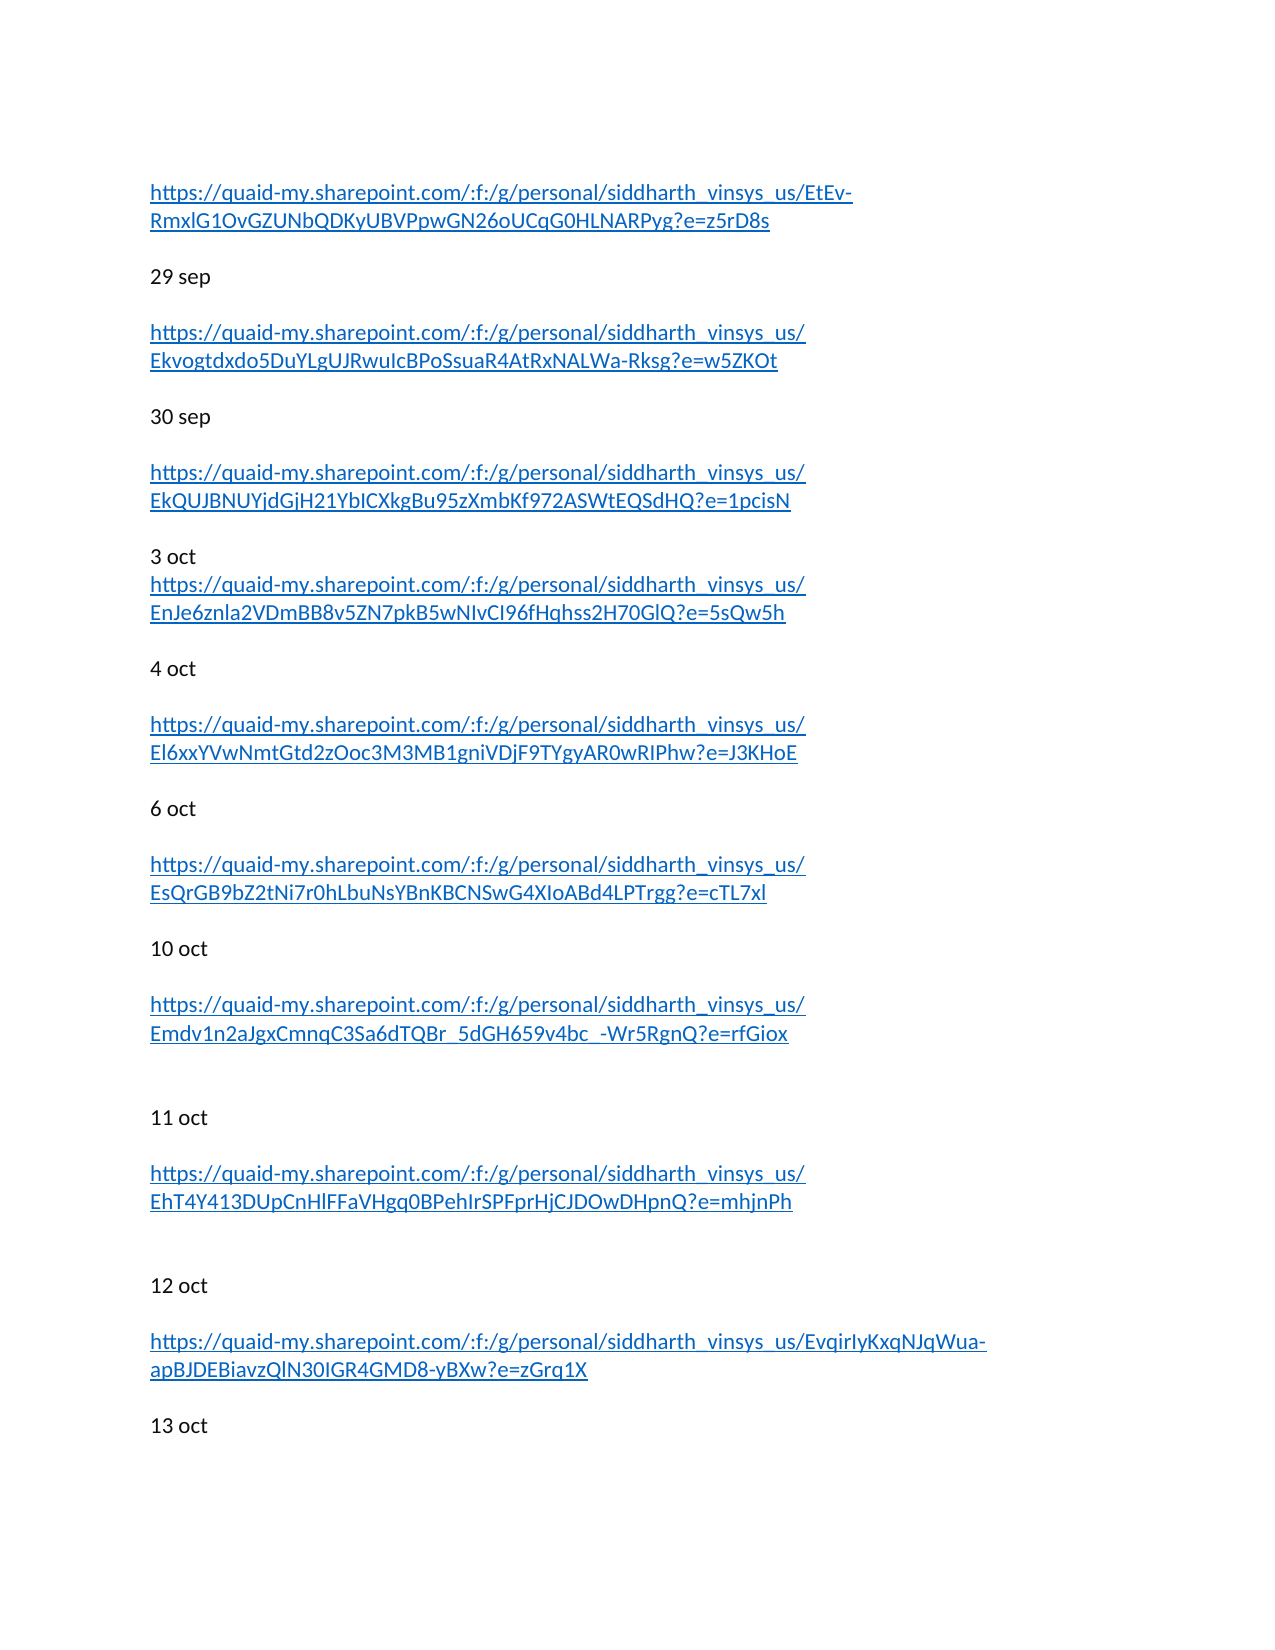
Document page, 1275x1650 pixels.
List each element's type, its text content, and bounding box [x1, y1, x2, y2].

text https://quaid-my.sharepoint.com/:f:/g/personal/siddharth_vinsys_us/Emdv1n2aJgxCmnqC3Sa6dTQBr_5dGH659v4bc_-Wr5RgnQ?e=rfGiox [150, 991, 1125, 1047]
text https://quaid-my.sharepoint.com/:f:/g/personal/siddharth_vinsys_us/EvqirIyKxqNJqWua-apBJDEBiavzQlN30IGR4GMD8-yBXw?e=zGrq1X [150, 1327, 1125, 1383]
text https://quaid-my.sharepoint.com/:f:/g/personal/siddharth_vinsys_us/EkQUJBNUYjdGjH21YbICXkgBu95zXmbKf972ASWtEQSdHQ?e=1pcisN [150, 458, 1125, 514]
text 13 oct [150, 1411, 1125, 1439]
text 10 oct [150, 934, 1125, 963]
text 6 oct [150, 794, 1125, 822]
text 4 oct [150, 654, 1125, 682]
text https://quaid-my.sharepoint.com/:f:/g/personal/siddharth_vinsys_us/EhT4Y413DUpCnHlFFaVHgq0BPehIrSPFprHjCJDOwDHpnQ?e=mhjnPh [150, 1159, 1125, 1215]
text https://quaid-my.sharepoint.com/:f:/g/personal/siddharth_vinsys_us/El6xxYVwNmtGtd2zOoc3M3MB1gniVDjF9TYgyAR0wRIPhw?e=J3KHoE [150, 710, 1125, 766]
text https://quaid-my.sharepoint.com/:f:/g/personal/siddharth_vinsys_us/EnJe6znla2VDmBB8v5ZN7pkB5wNIvCI96fHqhss2H70GlQ?e=5sQw5h [150, 570, 1125, 626]
text https://quaid-my.sharepoint.com/:f:/g/personal/siddharth_vinsys_us/EsQrGB9bZ2tNi7r0hLbuNsYBnKBCNSwG4XIoABd4LPTrgg?e=cTL7xl [150, 851, 1125, 907]
text 12 oct [150, 1271, 1125, 1299]
text 3 oct [150, 542, 1125, 570]
text 29 sep [150, 262, 1125, 290]
text https://quaid-my.sharepoint.com/:f:/g/personal/siddharth_vinsys_us/EtEv-RmxlG1OvGZUNbQDKyUBVPpwGN26oUCqG0HLNARPyg?e=z5rD8s [150, 178, 1125, 234]
text 11 oct [150, 1103, 1125, 1131]
text https://quaid-my.sharepoint.com/:f:/g/personal/siddharth_vinsys_us/Ekvogtdxdo5DuYLgUJRwuIcBPoSsuaR4AtRxNALWa-Rksg?e=w5ZKOt [150, 318, 1125, 374]
text 30 sep [150, 402, 1125, 430]
